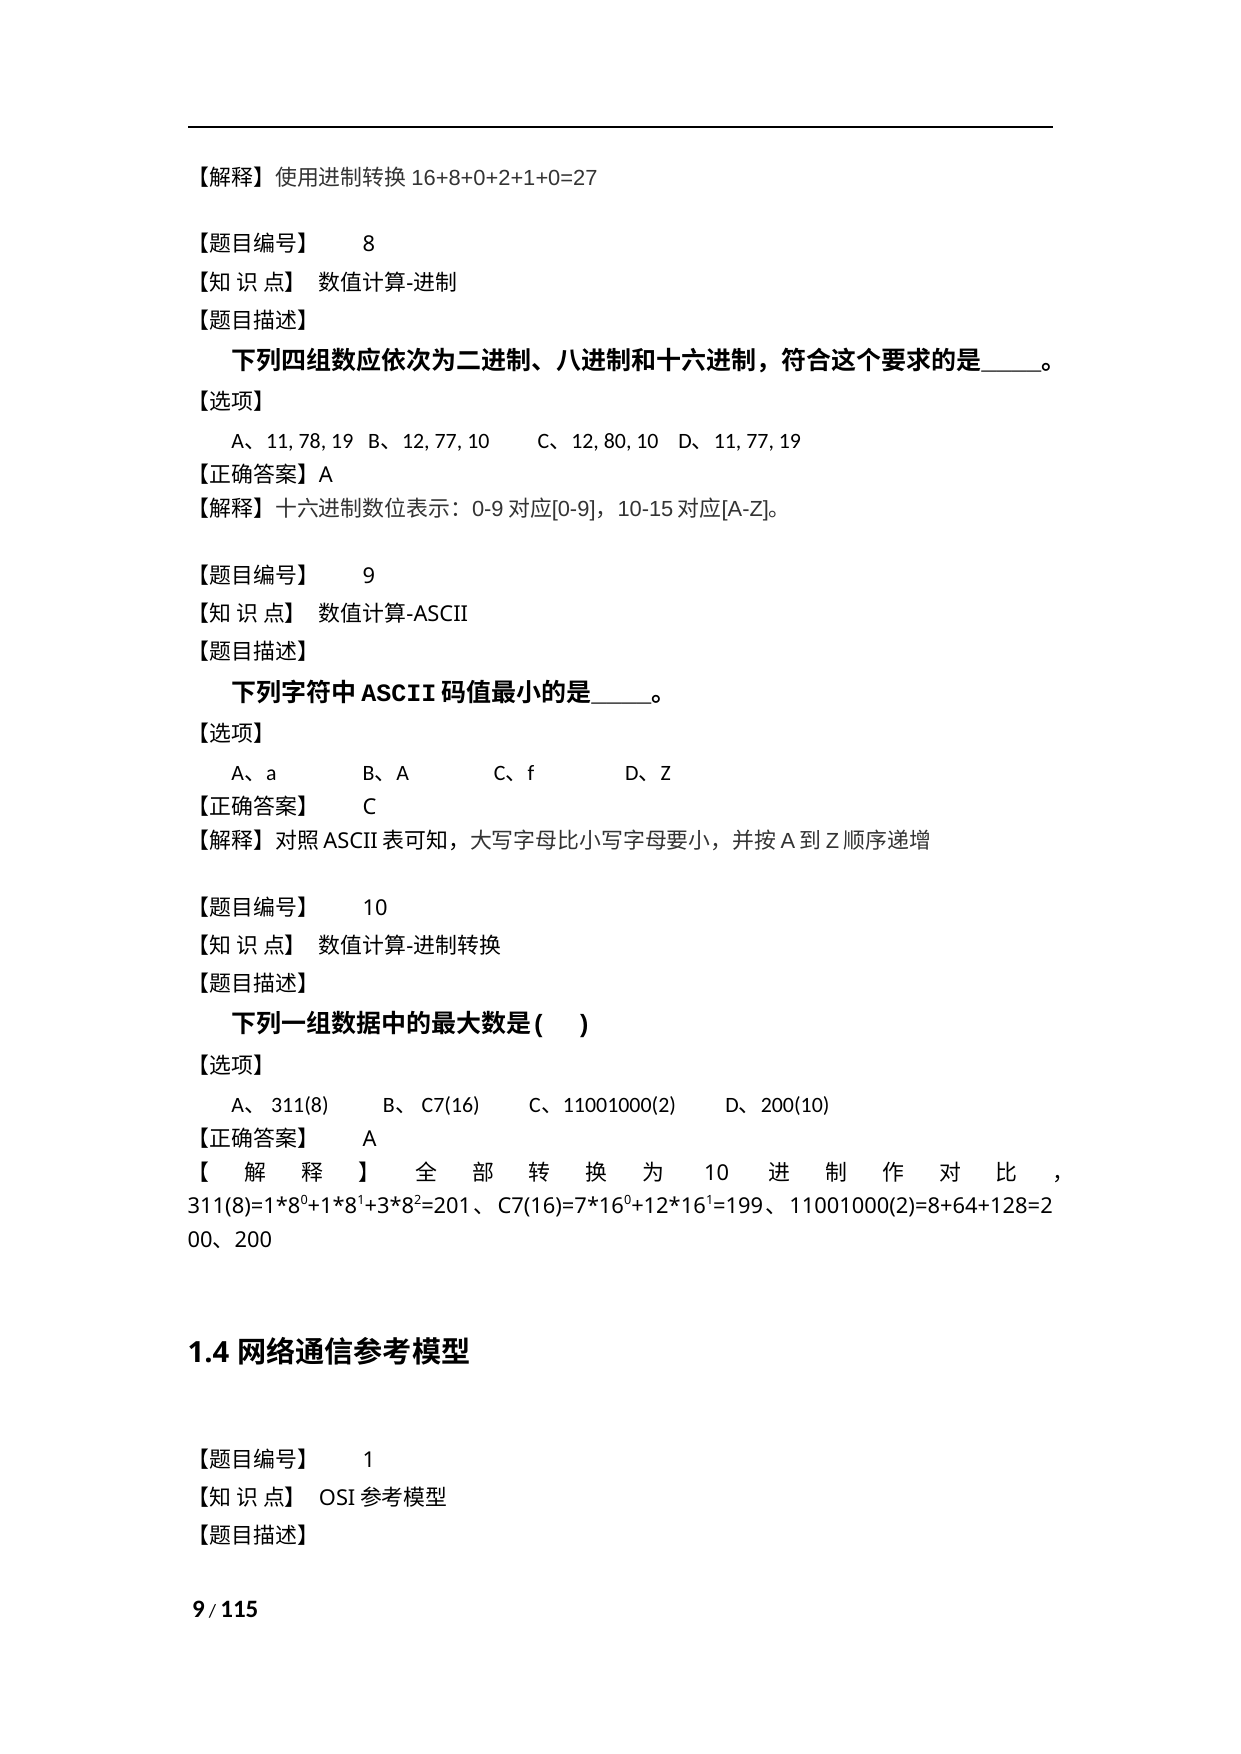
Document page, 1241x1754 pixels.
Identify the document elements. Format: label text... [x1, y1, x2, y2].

text 【解释】全部转换为10进制作对比，311(8)=1*80+1*81+3*82=201、C7(16)=7*160+12*161=199、11001000(2)=8+64+128=200、200 [187, 1153, 1053, 1255]
text 【题目描述】 [187, 634, 1053, 666]
subtitle 1.4 网络通信参考模型 [187, 1316, 1053, 1384]
text 【题目描述】 [187, 966, 1053, 998]
text 【知 识 点】 OSI参考模型 [187, 1480, 1053, 1512]
text 【解释】对照ASCII表可知，大写字母比小写字母要小，并按A到Z顺序递增 [187, 822, 1053, 856]
text 【正确答案】 C [187, 788, 1053, 822]
text 【正确答案】 A [187, 1119, 1053, 1153]
text 下列一组数据中的最大数是( ) [187, 1004, 1053, 1040]
text 下列字符中ASCII码值最小的是____。 [187, 672, 1053, 709]
text 【选项】 [187, 1048, 1053, 1079]
text 【题目描述】 [187, 1518, 1053, 1550]
text A、a B、A C、f D、Z [187, 754, 1053, 788]
text 【正确答案】A [187, 456, 1053, 490]
text 下列四组数应依次为二进制、八进制和十六进制，符合这个要求的是____。 [187, 341, 1053, 377]
text 【题目编号】 9 [187, 558, 1053, 590]
text 【解释】使用进制转换 16+8+0+2+1+0=27 [187, 158, 1053, 192]
text A、11, 78, 19 B、12, 77, 10 C、12, 80, 10 D、11, 77, 19 [187, 422, 1053, 456]
text 【知 识 点】 数值计算-ASCII [187, 596, 1053, 628]
text 【解释】十六进制数位表示：0-9对应[0-9]，10-15对应[A-Z]。 [187, 490, 1053, 524]
text 【题目编号】 10 [187, 890, 1053, 921]
text 【题目描述】 [187, 303, 1053, 334]
text A、 311(8) B、 C7(16) C、11001000(2) D、200(10) [187, 1086, 1053, 1119]
text 【选项】 [187, 384, 1053, 416]
text 【题目编号】 1 [187, 1442, 1053, 1474]
text 【题目编号】 8 [187, 226, 1053, 258]
text 【选项】 [187, 716, 1053, 748]
text 【知 识 点】 数值计算-进制转换 [187, 928, 1053, 959]
text 【知 识 点】 数值计算-进制 [187, 264, 1053, 296]
